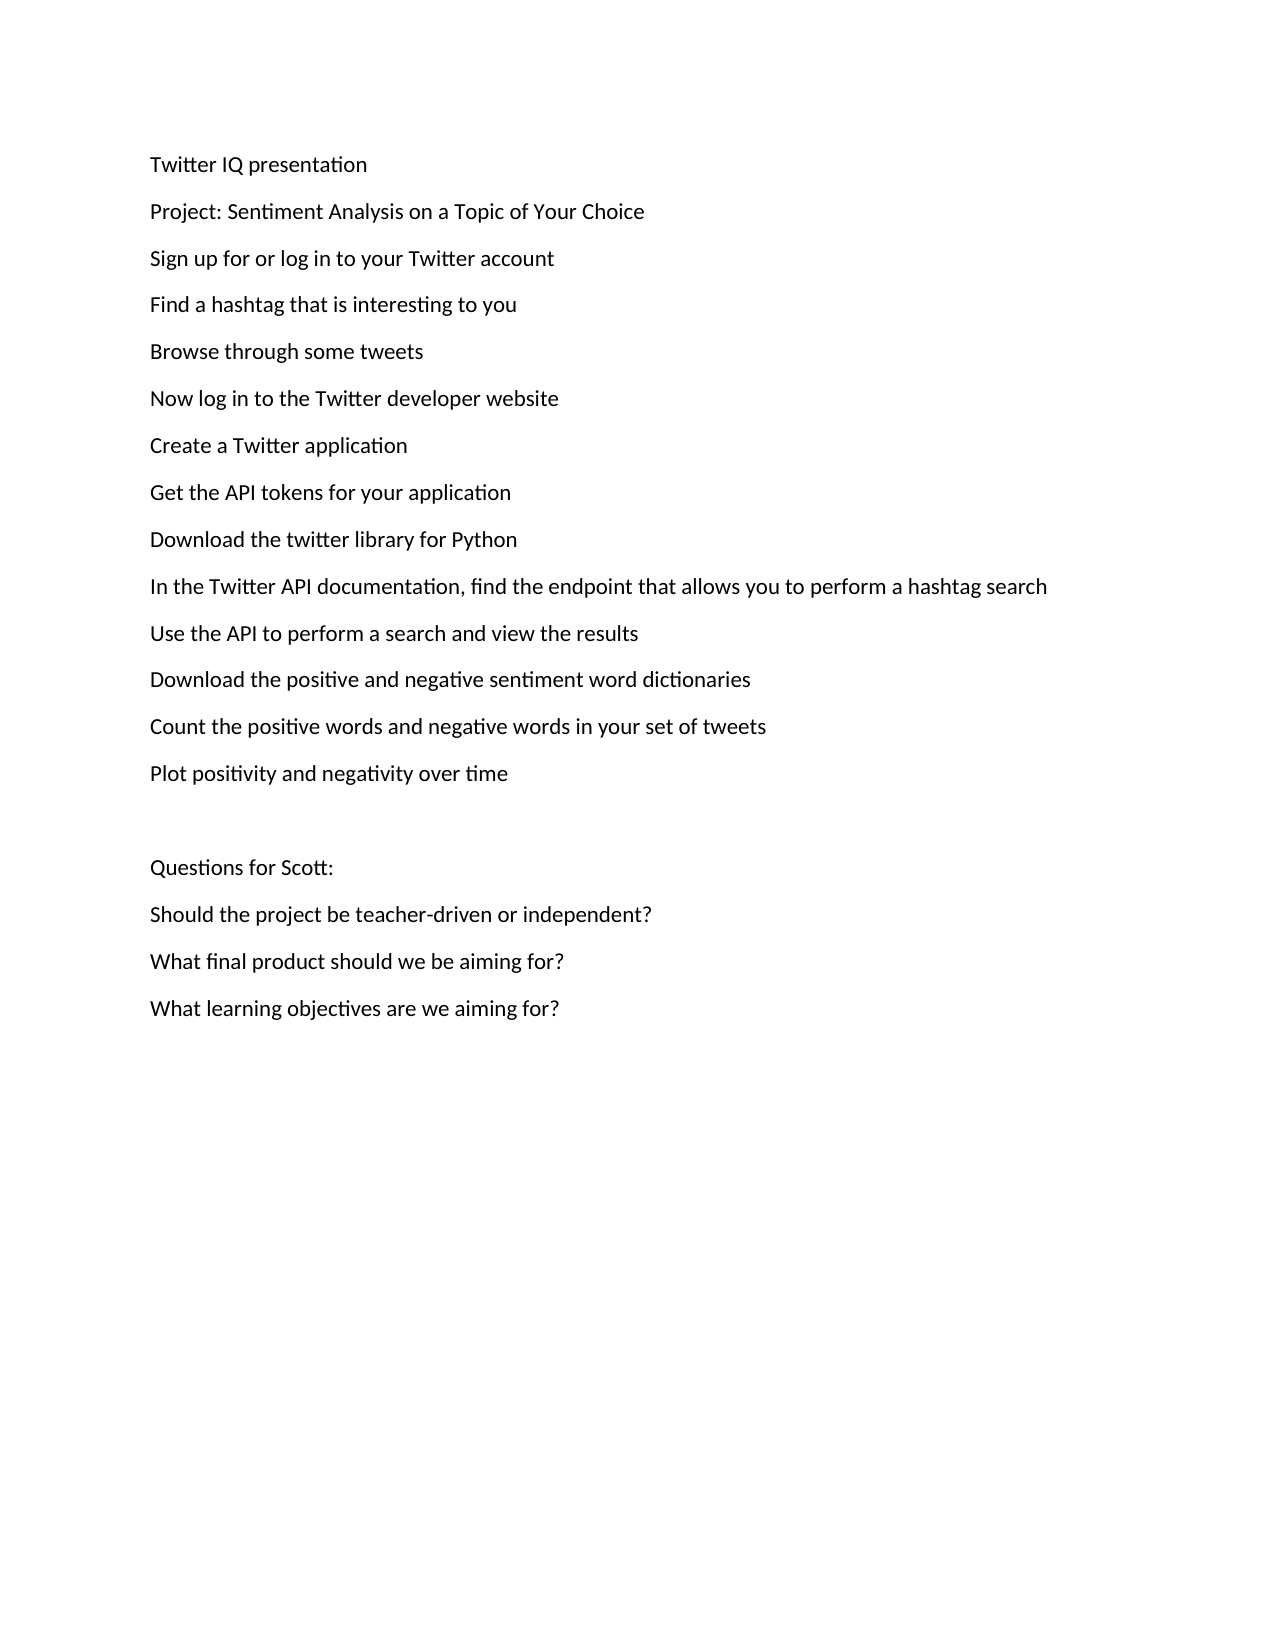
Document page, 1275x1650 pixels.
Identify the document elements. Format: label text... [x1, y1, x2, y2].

text In the Twitter API documentation, find the endpoint that allows you to perform a hashtag search [150, 572, 1125, 600]
text Questions for Scott: [150, 853, 1125, 881]
text Twitter IQ presentation [150, 150, 1125, 178]
text Find a hashtag that is interesting to you [150, 291, 1125, 319]
text Sign up for or log in to your Twitter account [150, 244, 1125, 272]
text Download the twitter library for Python [150, 525, 1125, 553]
text What final product should we be aiming for? [150, 947, 1125, 975]
text Get the API tokens for your application [150, 478, 1125, 506]
text Use the API to perform a search and view the results [150, 619, 1125, 647]
text Browse through some tweets [150, 337, 1125, 366]
text Count the positive words and negative words in your set of tweets [150, 712, 1125, 741]
text Should the project be teacher-driven or independent? [150, 900, 1125, 928]
text Plot positivity and negativity over time [150, 759, 1125, 787]
text Project: Sentiment Analysis on a Topic of Your Choice [150, 197, 1125, 225]
text Create a Twitter application [150, 431, 1125, 459]
text Now log in to the Twitter developer website [150, 384, 1125, 412]
text What learning objectives are we aiming for? [150, 994, 1125, 1022]
text Download the positive and negative sentiment word dictionaries [150, 666, 1125, 694]
